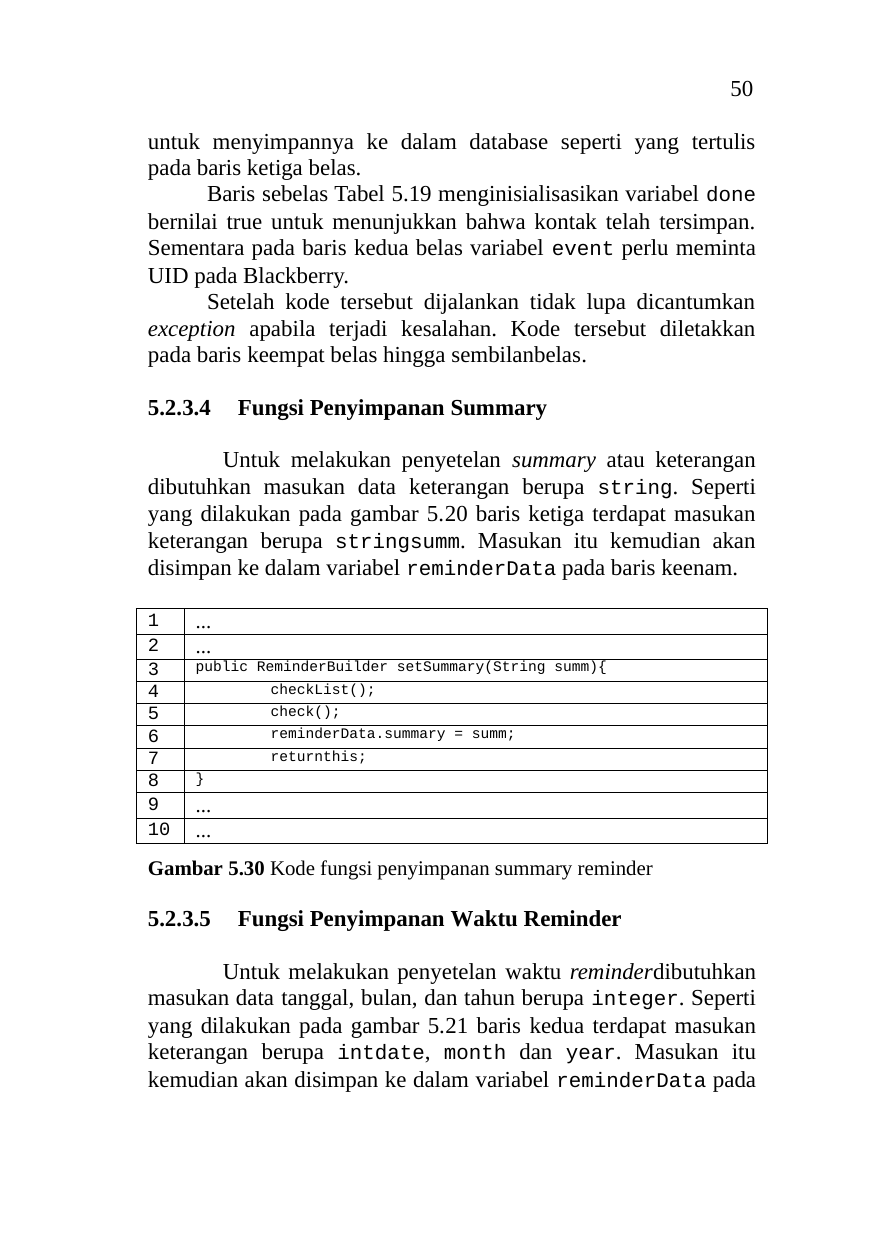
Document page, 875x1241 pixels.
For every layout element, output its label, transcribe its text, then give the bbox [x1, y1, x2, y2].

table_cell ... [185, 793, 767, 817]
table_cell 5 [137, 704, 184, 725]
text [148, 128, 756, 180]
text Setelah kode tersebut dijalankan tidak lupa dicantumkan exception apabila terjadi kesalahan. Kode tersebut diletakkan pada baris keempat belas hingga sembilanbelas. [148, 288, 756, 367]
table_header 1 [137, 609, 184, 633]
text Gambar .20 Kode fungsi penyimpanan summary reminder [148, 856, 756, 880]
table_cell reminderData.summary = summ; [185, 726, 767, 748]
table_cell returnthis; [185, 749, 767, 770]
table_cell 7 [137, 749, 184, 770]
table_header ... [185, 609, 767, 633]
subtitle Fungsi Penyimpanan Summary [148, 394, 756, 420]
table_cell 10 [137, 819, 184, 842]
table_cell public ReminderBuilder setSummary(String summ){ [185, 660, 767, 681]
subtitle Fungsi Penyimpanan Waktu Reminder [148, 905, 756, 931]
table_cell 9 [137, 793, 184, 817]
table_cell checkList(); [185, 682, 767, 703]
table_cell ... [185, 635, 767, 658]
table_cell 6 [137, 726, 184, 748]
text Baris sebelas Tabel 5.19 menginisialisasikan variabel done bernilai true untuk menunjukkan bahwa kontak telah tersimpan. Sementara pada baris kedua belas variabel event perlu meminta UID pada Blackberry. [148, 180, 756, 288]
table_cell check(); [185, 704, 767, 725]
table_cell 3 [137, 660, 184, 681]
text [148, 958, 756, 1093]
table_cell 4 [137, 682, 184, 703]
table_cell 8 [137, 771, 184, 792]
text Untuk melakukan penyetelan summary atau keterangan dibutuhkan masukan data keterangan berupa string. Seperti yang dilakukan pada gambar 5.20 baris ketiga terdapat masukan keterangan berupa stringsumm. Masukan itu kemudian akan disimpan ke dalam variabel reminderData pada baris keenam. [148, 446, 756, 582]
table_cell } [185, 771, 767, 792]
table_cell ... [185, 819, 767, 842]
table_cell 2 [137, 635, 184, 658]
